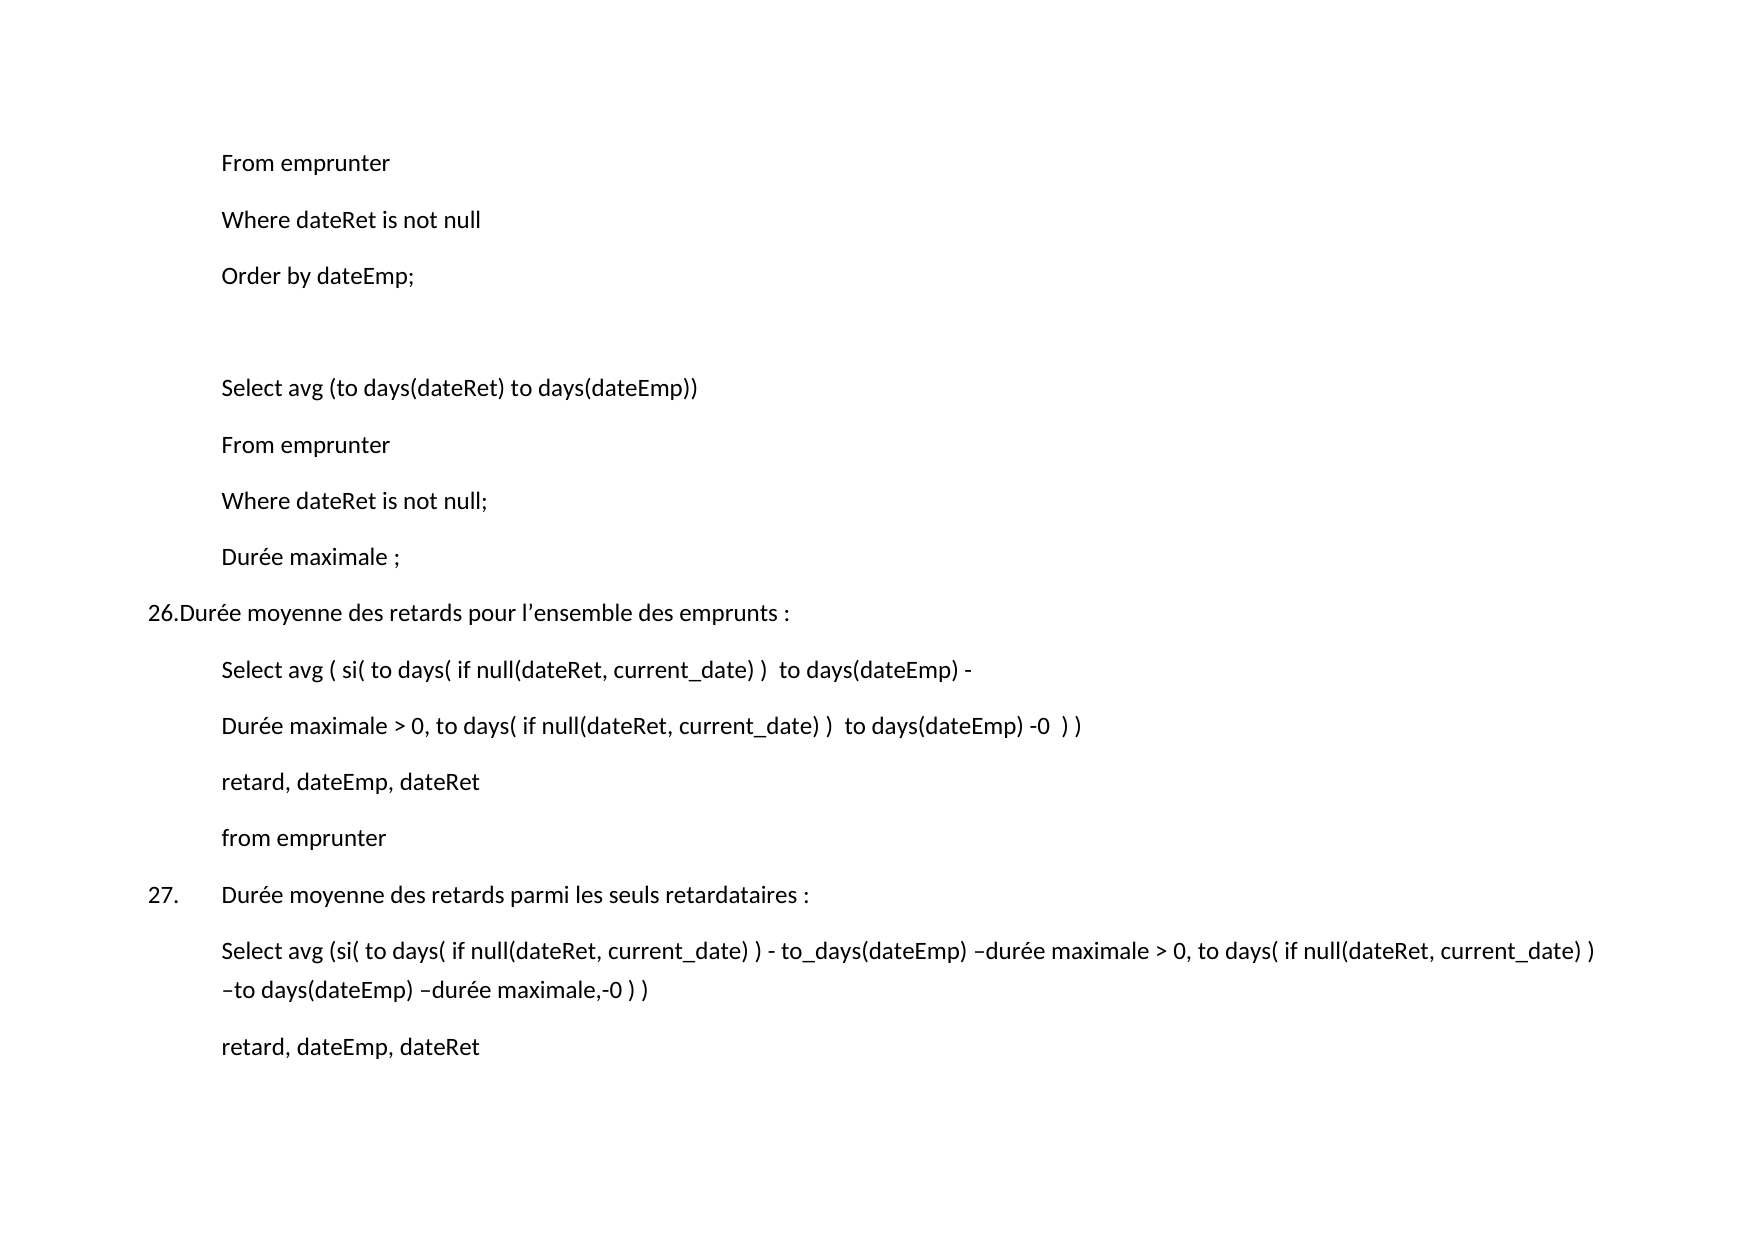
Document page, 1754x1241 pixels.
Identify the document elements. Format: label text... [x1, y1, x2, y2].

text 26.Durée moyenne des retards pour l’ensemble des emprunts : [148, 598, 1606, 628]
text From emprunter [148, 429, 1606, 459]
text Order by dateEmp; [148, 260, 1606, 291]
text Where dateRet is not null [148, 204, 1606, 234]
text retard, dateEmp, dateRet [148, 766, 1606, 797]
text Select avg (to days(dateRet) to days(dateEmp)) [148, 373, 1606, 403]
text Where dateRet is not null; [148, 485, 1606, 516]
text From emprunter [148, 148, 1606, 178]
text retard, dateEmp, dateRet [148, 1031, 1606, 1061]
text Select avg ( si( to days( if null(dateRet, current_date) ) to days(dateEmp) - [148, 654, 1606, 684]
text Select avg (si( to days( if null(dateRet, current_date) ) - to_days(dateEmp) –durée maximale > 0, to days( if null(dateRet, current_date) ) –to days(dateEmp) –durée maximale,-0 ) ) [221, 935, 1606, 1005]
text Durée maximale > 0, to days( if null(dateRet, current_date) ) to days(dateEmp) -0 ) ) [148, 710, 1606, 741]
text from emprunter [148, 823, 1606, 853]
text Durée maximale ; [148, 541, 1606, 572]
text 27. Durée moyenne des retards parmi les seuls retardataires : [148, 879, 1606, 909]
